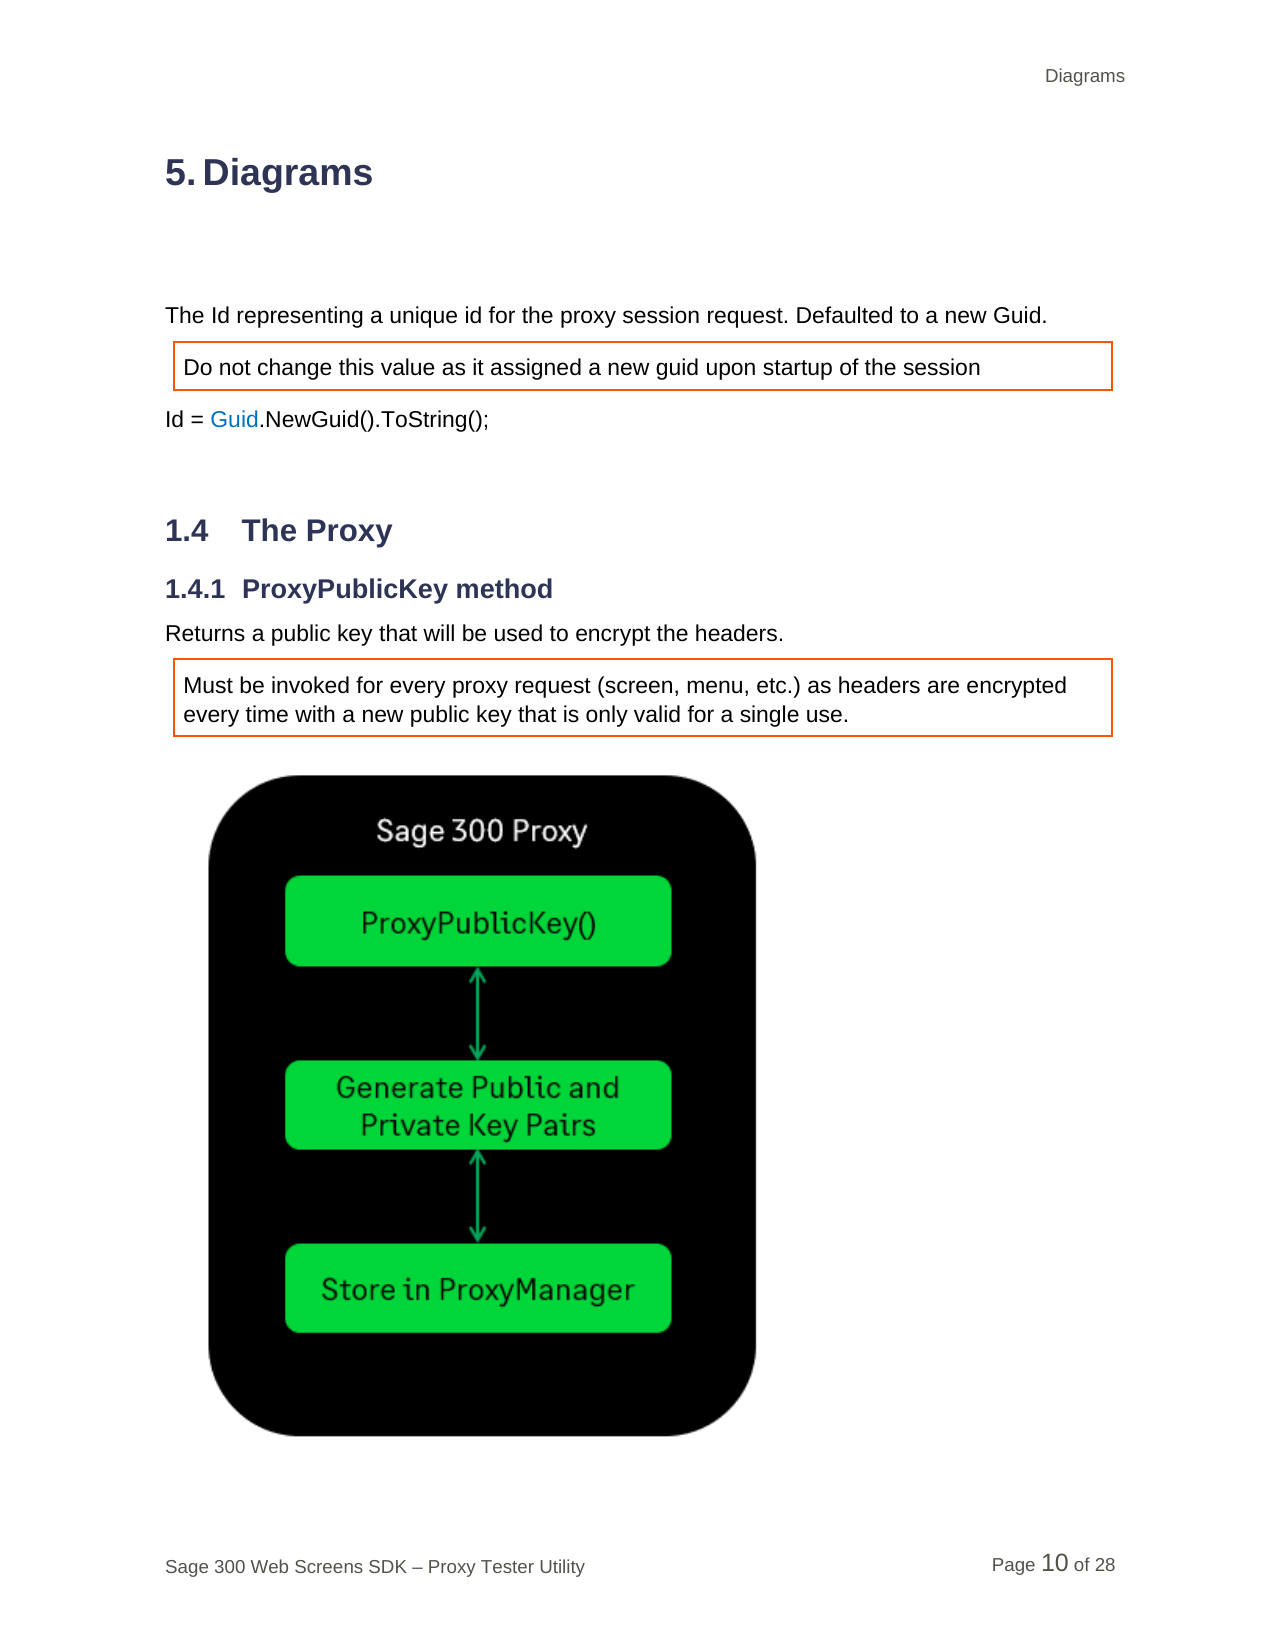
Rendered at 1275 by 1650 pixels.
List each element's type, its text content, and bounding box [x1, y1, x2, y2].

text Do not change this value as it assigned a new guid upon startup of the session [175, 343, 1111, 389]
subtitle Diagrams [165, 149, 1115, 193]
text The Id representing a unique id for the proxy session request. Defaulted to a new Guid. [165, 149, 1125, 329]
subtitle ProxyPublicKey method [165, 573, 1125, 604]
text Must be invoked for every proxy request (screen, menu, etc.) as headers are encrypted every time with a new public key that is only valid for a single use. [175, 660, 1111, 735]
picture [165, 750, 811, 1460]
text Returns a public key that will be used to encrypt the headers. [165, 617, 1125, 646]
text Id = Guid.NewGuid().ToString(); [165, 404, 1125, 433]
subtitle The Proxy [165, 512, 1125, 548]
